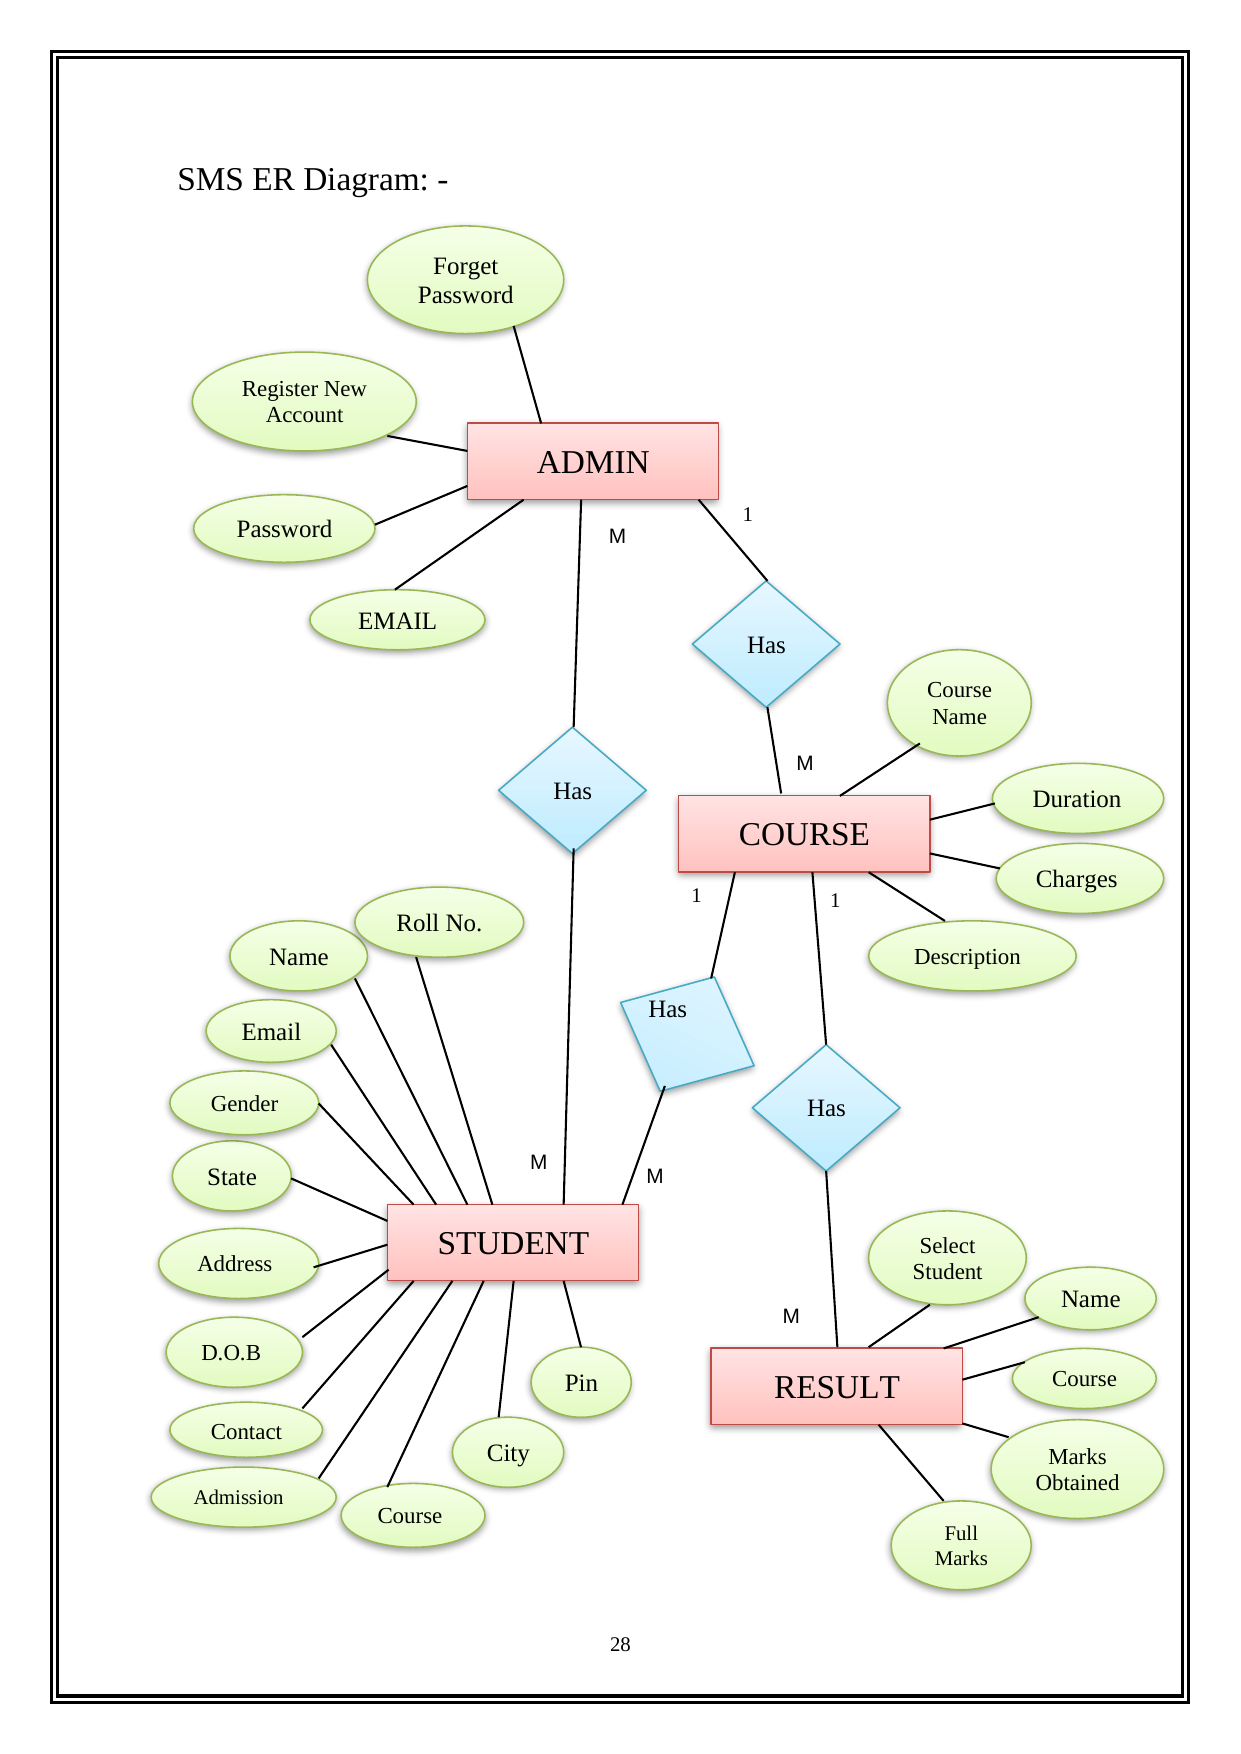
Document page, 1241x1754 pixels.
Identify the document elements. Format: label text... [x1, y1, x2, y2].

text SMS ER Diagram: - [177, 159, 1063, 198]
